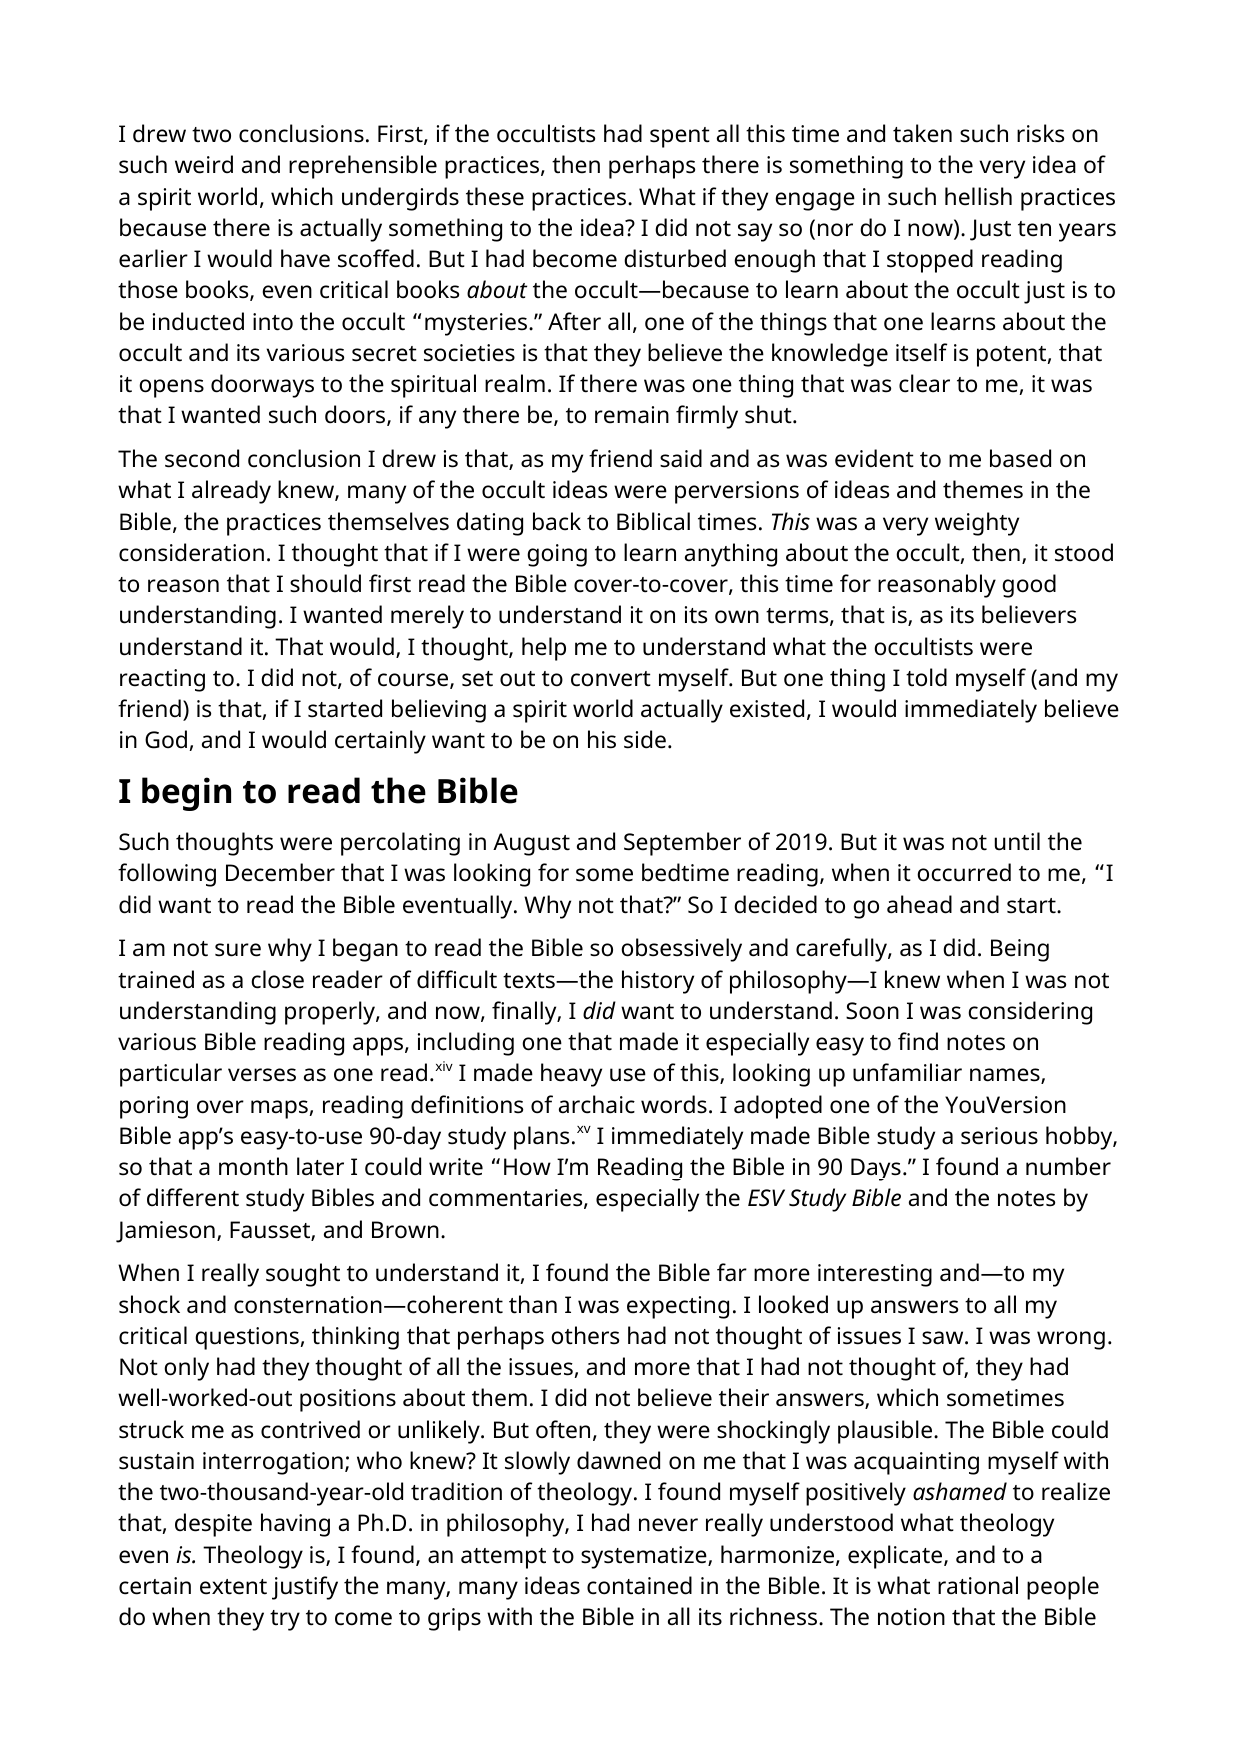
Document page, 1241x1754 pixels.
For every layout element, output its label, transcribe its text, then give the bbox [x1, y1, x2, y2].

text I am not sure why I began to read the Bible so obsessively and carefully, as I did. Being trained as a close reader of difficult texts—the history of philosophy—I knew when I was not understanding properly, and now, finally, I did want to understand. Soon I was considering various Bible reading apps, including one that made it especially easy to find notes on particular verses as one read. I made heavy use of this, looking up unfamiliar names, poring over maps, reading definitions of archaic words. I adopted one of the YouVersion Bible app’s easy-to-use 90-day study plans. I immediately made Bible study a serious hobby, so that a month later I could write “How I’m Reading the Bible in 90 Days.” I found a number of different study Bibles and commentaries, especially the ESV Study Bible and the notes by Jamieson, Fausset, and Brown. [118, 932, 1122, 1245]
text I drew two conclusions. First, if the occultists had spent all this time and taken such risks on such weird and reprehensible practices, then perhaps there is something to the very idea of a spirit world, which undergirds these practices. What if they engage in such hellish practices because there is actually something to the idea? I did not say so (nor do I now). Just ten years earlier I would have scoffed. But I had become disturbed enough that I stopped reading those books, even critical books about the occult—because to learn about the occult just is to be inducted into the occult “mysteries.” After all, one of the things that one learns about the occult and its various secret societies is that they believe the knowledge itself is potent, that it opens doorways to the spiritual realm. If there was one thing that was clear to me, it was that I wanted such doors, if any there be, to remain firmly shut. [118, 118, 1122, 431]
text The second conclusion I drew is that, as my friend said and as was evident to me based on what I already knew, many of the occult ideas were perversions of ideas and themes in the Bible, the practices themselves dating back to Biblical times. This was a very weighty consideration. I thought that if I were going to learn anything about the occult, then, it stood to reason that I should first read the Bible cover-to-cover, this time for reasonably good understanding. I wanted merely to understand it on its own terms, that is, as its believers understand it. That would, I thought, help me to understand what the occultists were reacting to. I did not, of course, set out to convert myself. But one thing I told myself (and my friend) is that, if I started believing a spirit world actually existed, I would immediately believe in God, and I would certainly want to be on his side. [118, 443, 1122, 756]
text Such thoughts were percolating in August and September of 2019. But it was not until the following December that I was looking for some bedtime reading, when it occurred to me, “I did want to read the Bible eventually. Why not that?” So I decided to go ahead and start. [118, 826, 1122, 920]
subtitle I begin to read the Bible [118, 768, 1122, 813]
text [118, 1257, 1122, 1632]
